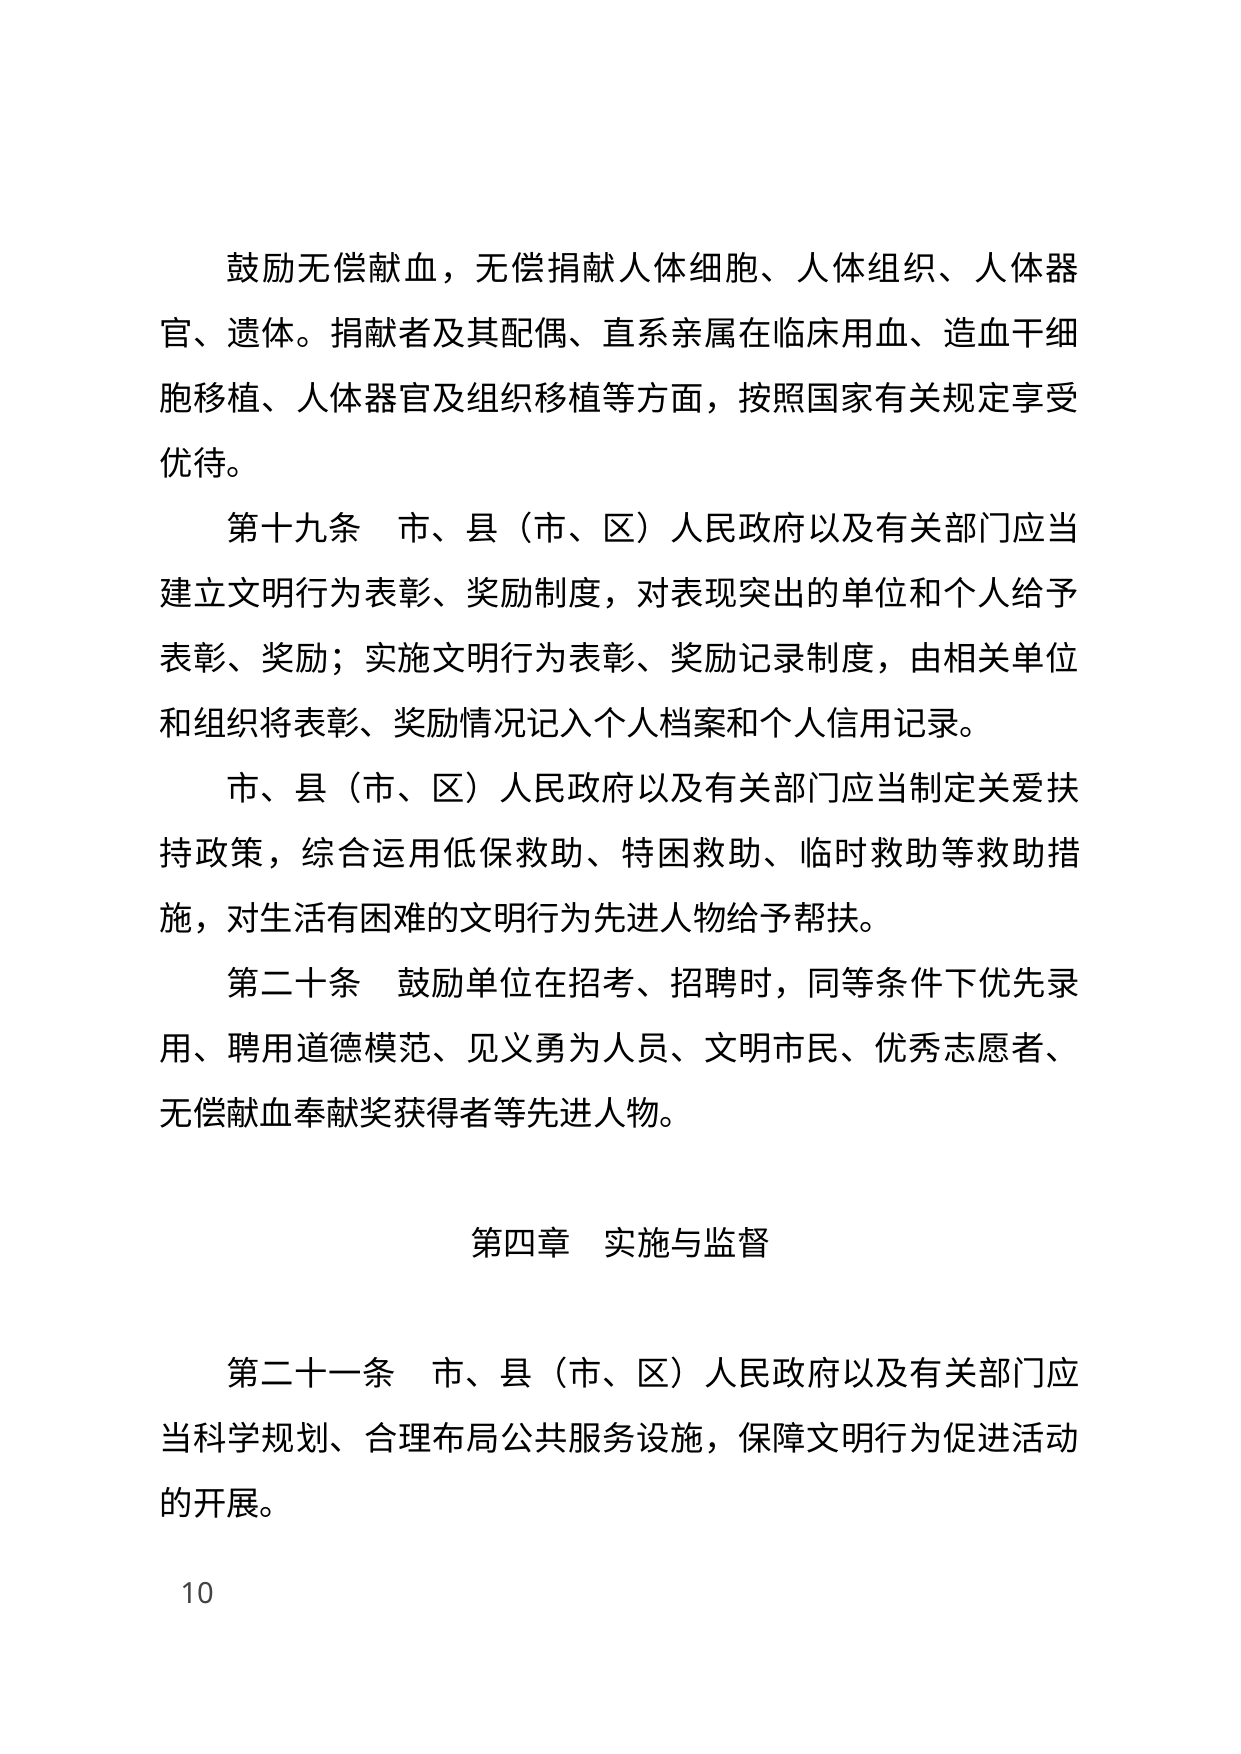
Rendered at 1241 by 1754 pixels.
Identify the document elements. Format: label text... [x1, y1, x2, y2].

text 市、县（市、区）人民政府以及有关部门应当制定关爱扶持政策，综合运用低保救助、特困救助、临时救助等救助措施，对生活有困难的文明行为先进人物给予帮扶。 [159, 753, 1081, 948]
text 第四章 实施与监督 [159, 1208, 1081, 1273]
text 鼓励无偿献血，无偿捐献人体细胞、人体组织、人体器官、遗体。捐献者及其配偶、直系亲属在临床用血、造血干细胞移植、人体器官及组织移植等方面，按照国家有关规定享受优待。 [159, 233, 1081, 493]
text 第十九条 市、县（市、区）人民政府以及有关部门应当建立文明行为表彰、奖励制度，对表现突出的单位和个人给予表彰、奖励；实施文明行为表彰、奖励记录制度，由相关单位和组织将表彰、奖励情况记入个人档案和个人信用记录。 [159, 493, 1081, 753]
text 第二十条 鼓励单位在招考、招聘时，同等条件下优先录用、聘用道德模范、见义勇为人员、文明市民、优秀志愿者、无偿献血奉献奖获得者等先进人物。 [159, 948, 1081, 1143]
text 第二十一条 市、县（市、区）人民政府以及有关部门应当科学规划、合理布局公共服务设施，保障文明行为促进活动的开展。 [159, 1338, 1081, 1533]
